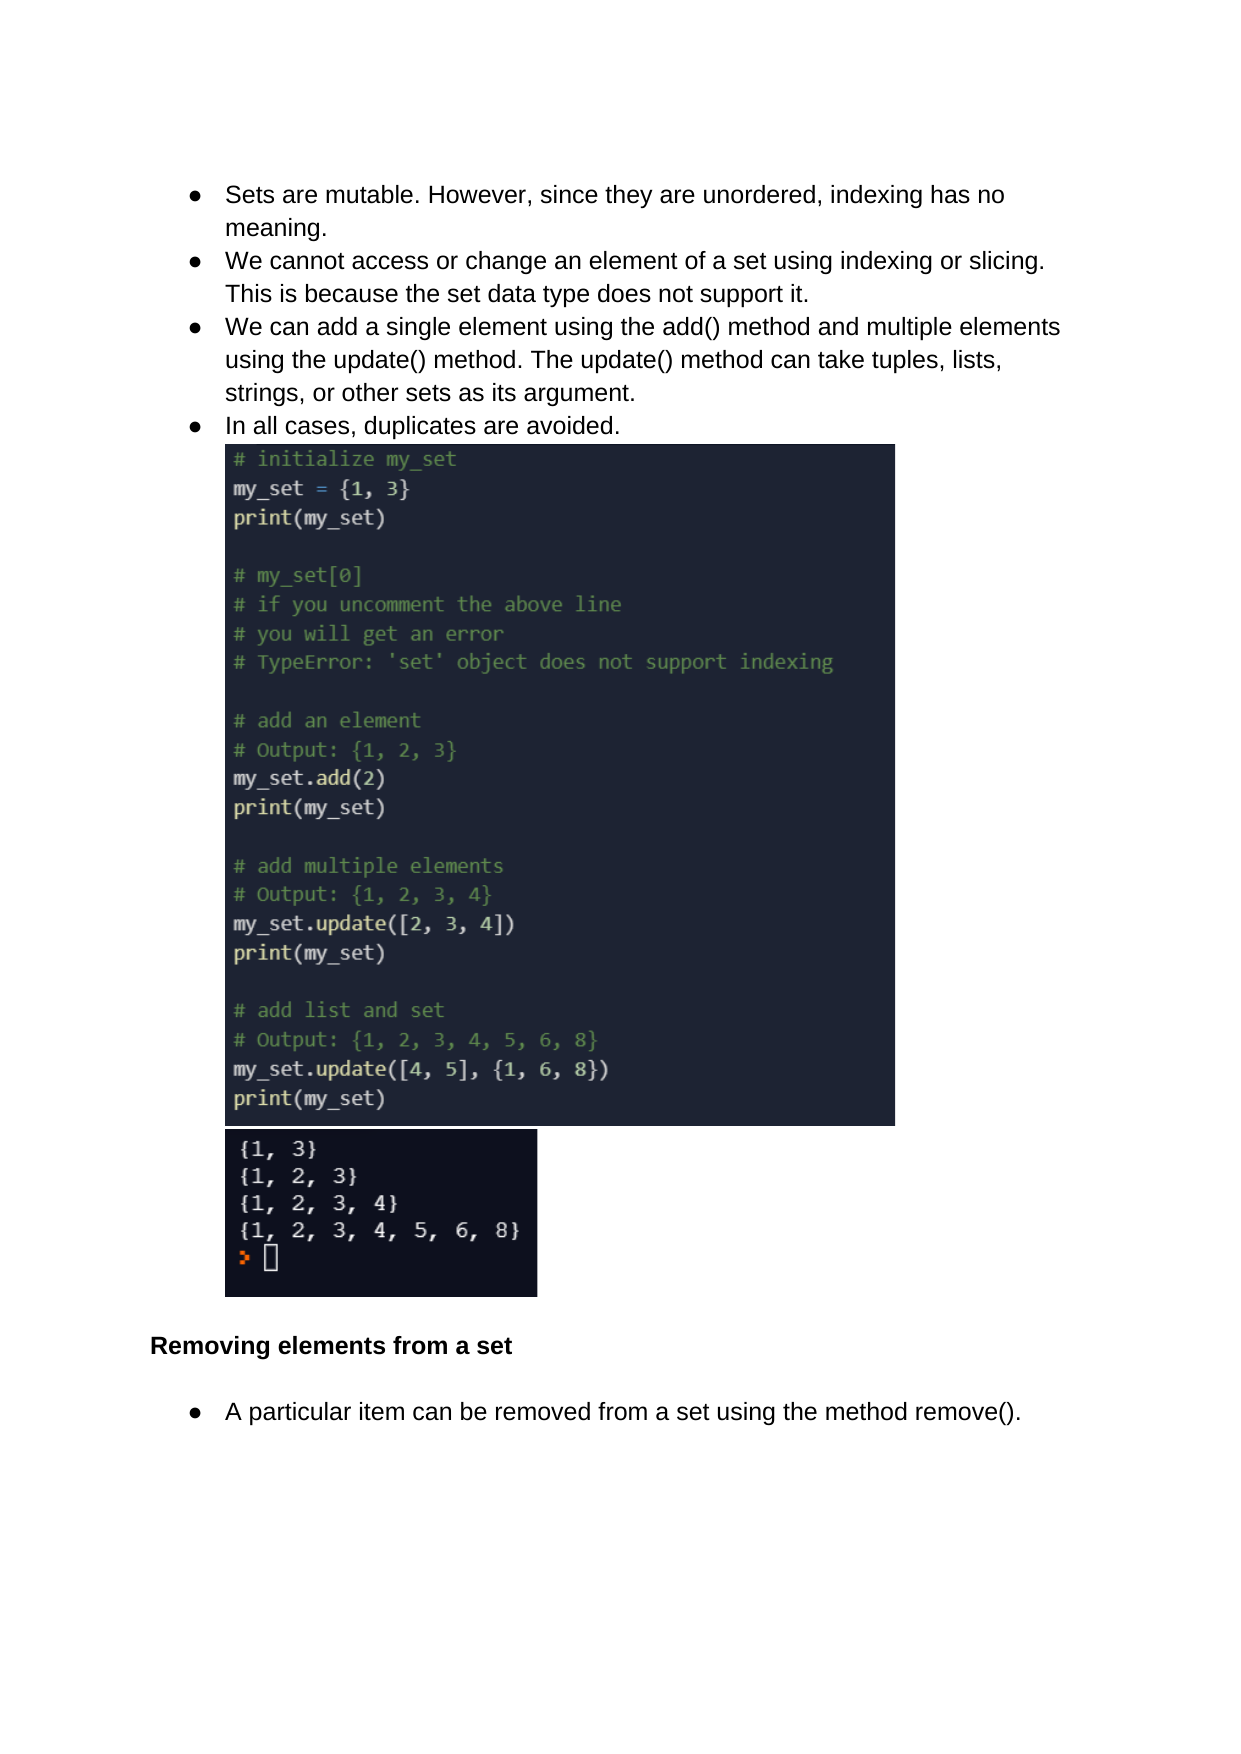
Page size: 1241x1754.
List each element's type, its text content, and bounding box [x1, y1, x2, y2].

picture [225, 1129, 538, 1297]
list A particular item can be removed from a set using the method remove(). [187, 1397, 1090, 1426]
text Removing elements from a set [150, 1331, 1090, 1360]
list Sets are mutable. However, since they are unordered, indexing has no meaning. [187, 180, 1090, 242]
list We cannot access or change an element of a set using indexing or slicing. This is because the set data type does not support it. [187, 246, 1090, 308]
list We can add a single element using the add() method and multiple elements using the update() method. The update() method can take tuples, lists, strings, or other sets as its argument. [187, 312, 1090, 407]
picture [225, 444, 896, 1126]
list In all cases, duplicates are avoided. [187, 411, 1090, 440]
